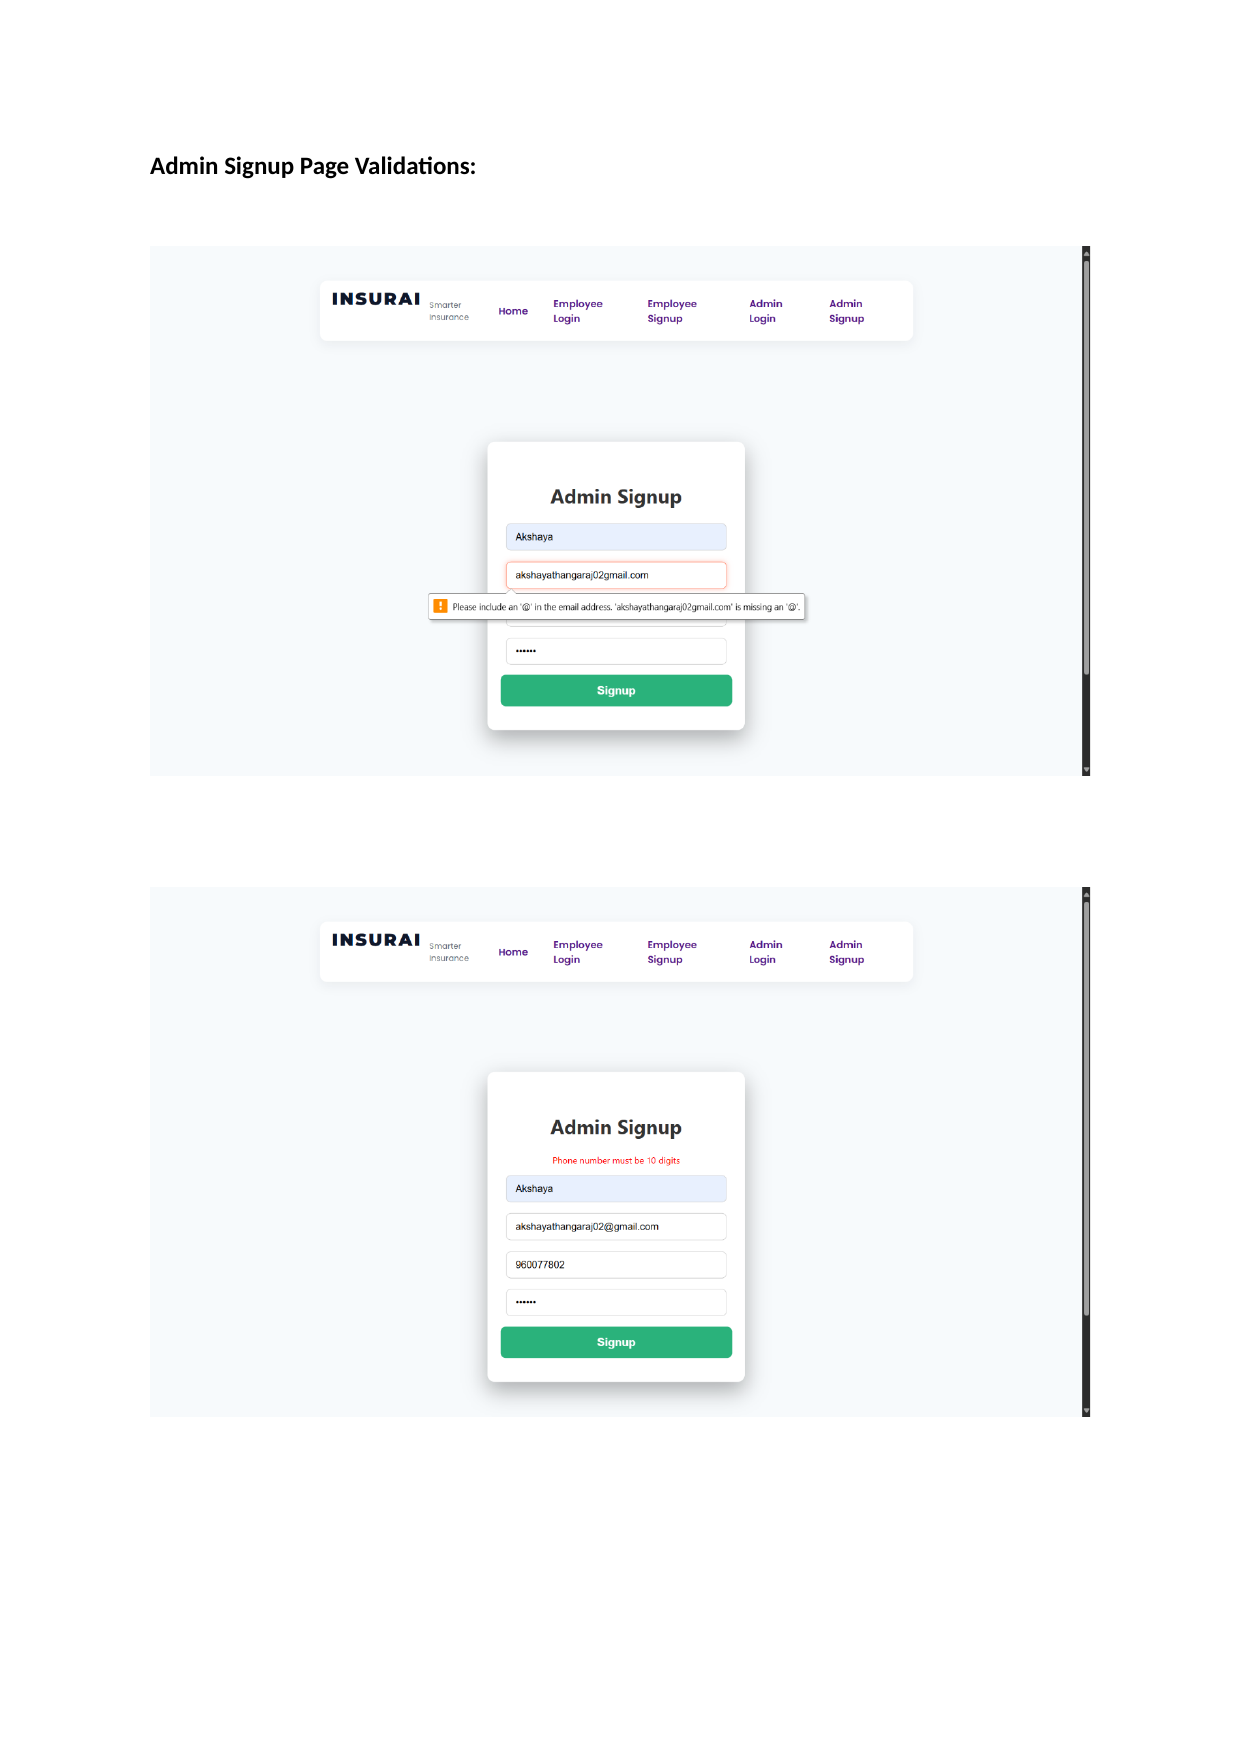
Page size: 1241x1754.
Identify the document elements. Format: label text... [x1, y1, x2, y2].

text Admin Signup Page Validations: [150, 150, 1090, 181]
picture [150, 246, 1091, 776]
picture [150, 887, 1091, 1417]
